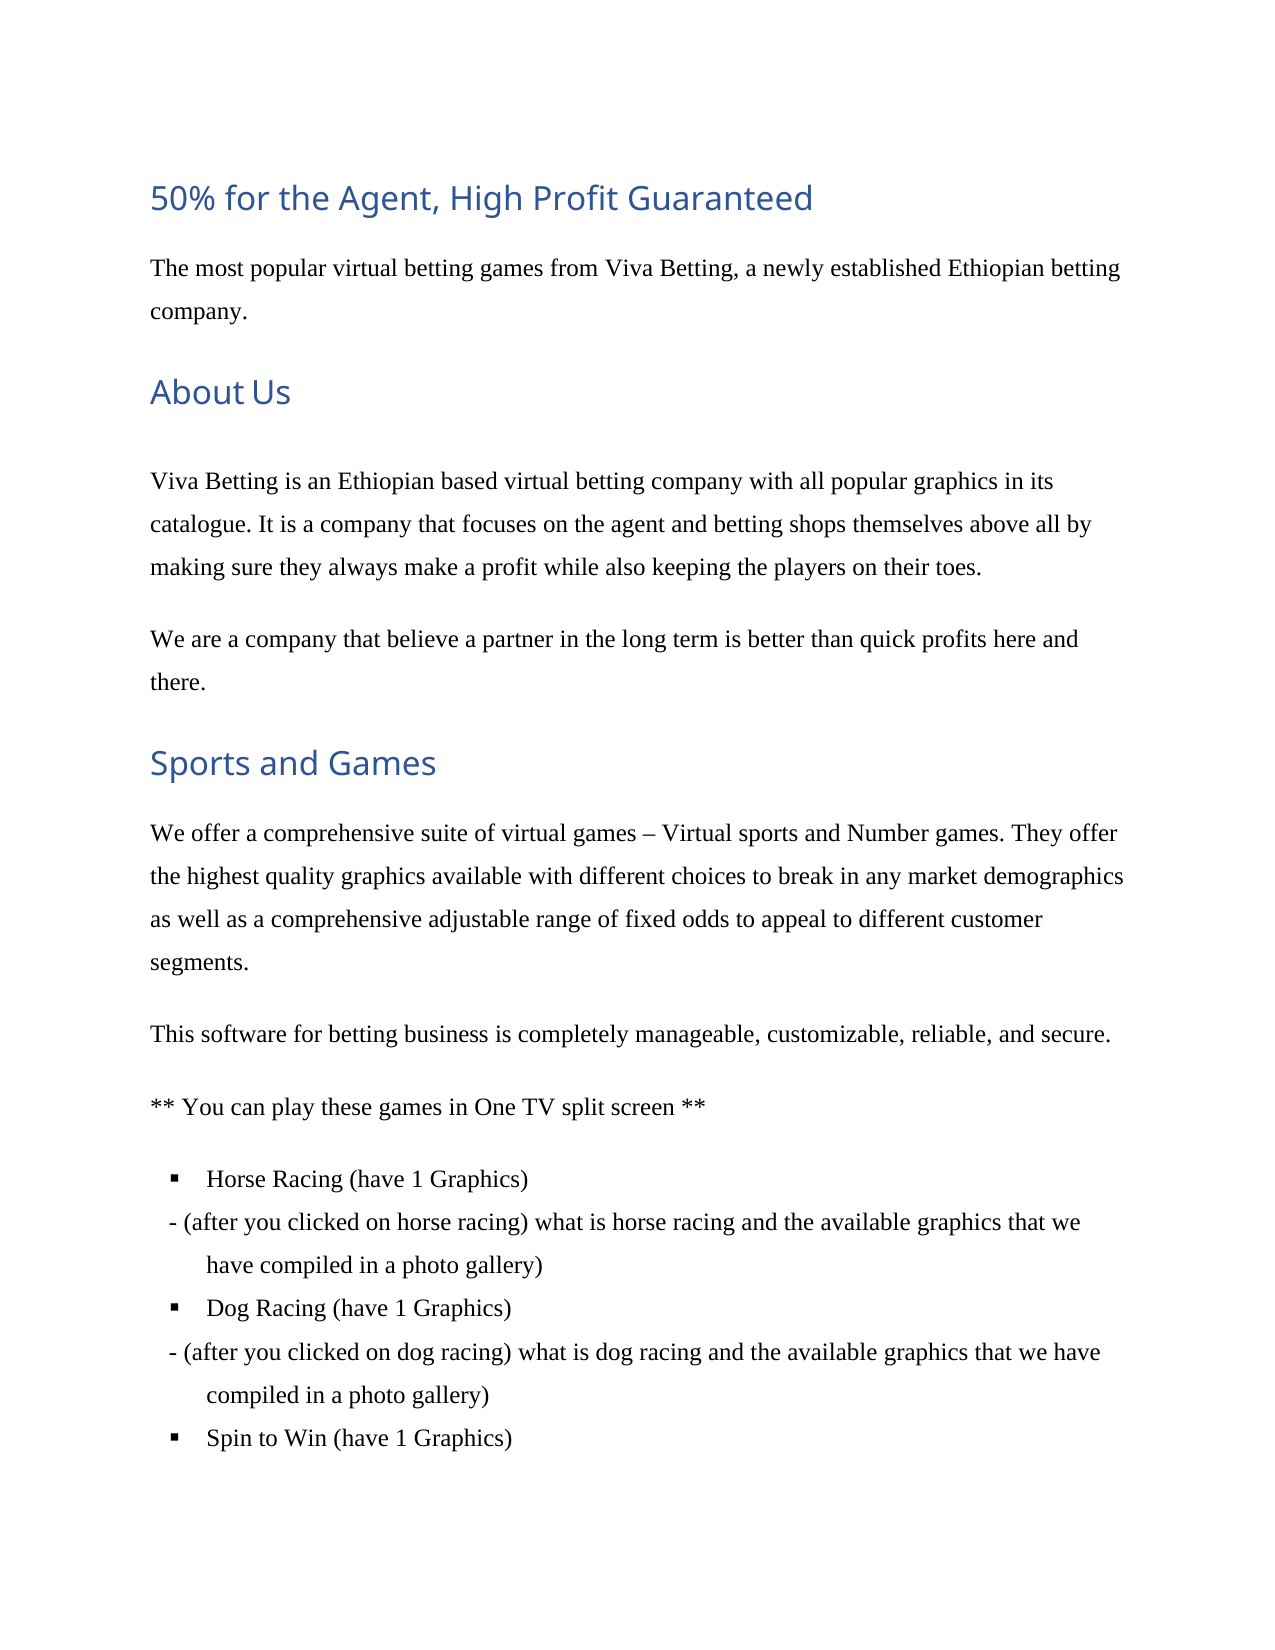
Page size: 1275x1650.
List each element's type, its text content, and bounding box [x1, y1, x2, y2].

subtitle About Us [150, 368, 1125, 414]
text ** You can play these games in One TV split screen ** [150, 1092, 1125, 1121]
subtitle 50% for the Agent, High Profit Guaranteed [150, 175, 1125, 220]
list Dog Racing (have 1 Graphics) [169, 1293, 1125, 1322]
text We are a company that believe a partner in the long term is better than quick profits here and there. [150, 624, 1125, 696]
subtitle Sports and Games [150, 740, 1125, 785]
list Horse Racing (have 1 Graphics) [169, 1164, 1125, 1193]
list - (after you clicked on horse racing) what is horse racing and the available graphics that we have compiled in a photo gallery) [169, 1207, 1125, 1279]
text The most popular virtual betting games from Viva Betting, a newly established Ethiopian betting company. [150, 253, 1125, 325]
list Spin to Win (have 1 Graphics) [169, 1423, 1125, 1452]
text Viva Betting is an Ethiopian based virtual betting company with all popular graphics in its catalogue. It is a company that focuses on the agent and betting shops themselves above all by making sure they always make a profit while also keeping the players on their toes. [150, 466, 1125, 581]
list - (after you clicked on dog racing) what is dog racing and the available graphics that we have compiled in a photo gallery) [169, 1337, 1125, 1408]
text We offer a comprehensive suite of virtual games – Virtual sports and Number games. They offer the highest quality graphics available with different choices to break in any market demographics as well as a comprehensive adjustable range of fixed odds to appeal to different customer segments. [150, 818, 1125, 976]
text This software for betting business is completely manageable, customizable, reliable, and secure. [150, 1019, 1125, 1048]
